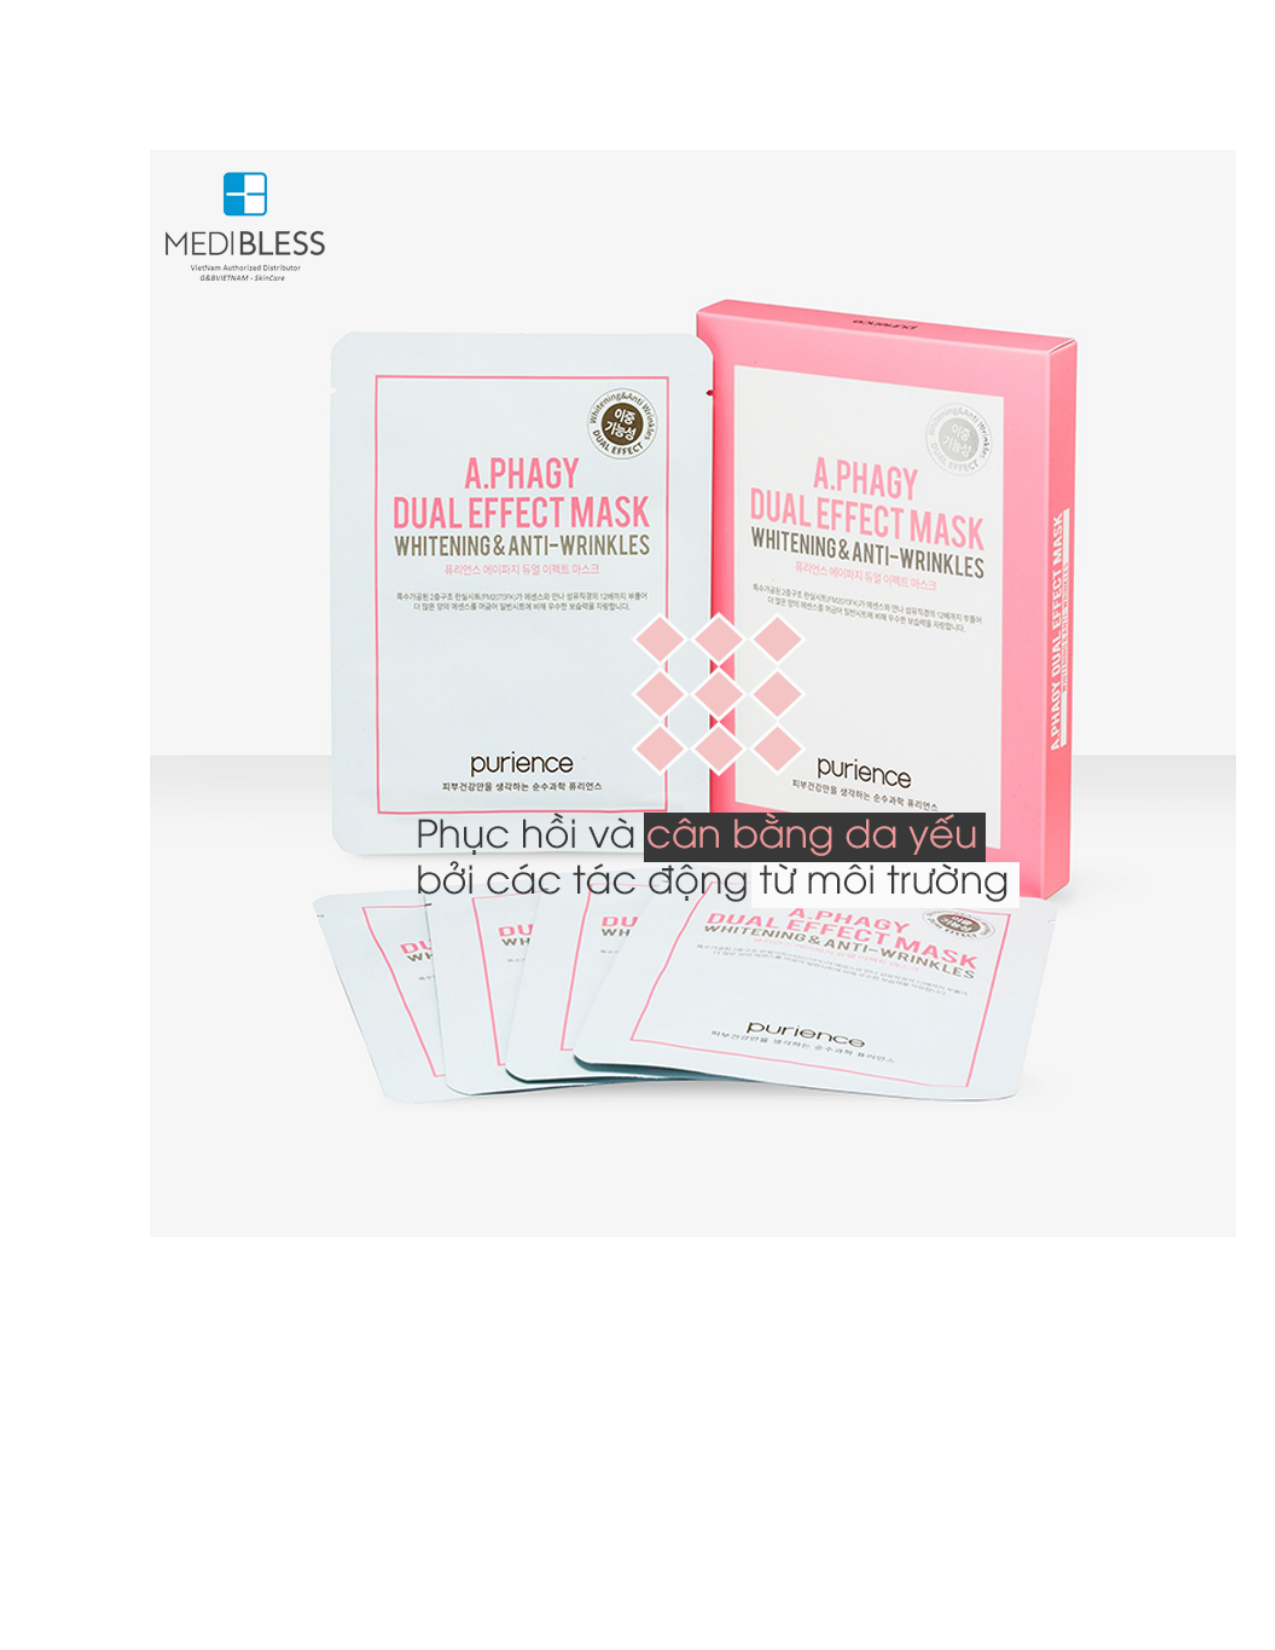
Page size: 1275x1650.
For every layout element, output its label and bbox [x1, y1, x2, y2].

picture [150, 150, 1237, 1237]
